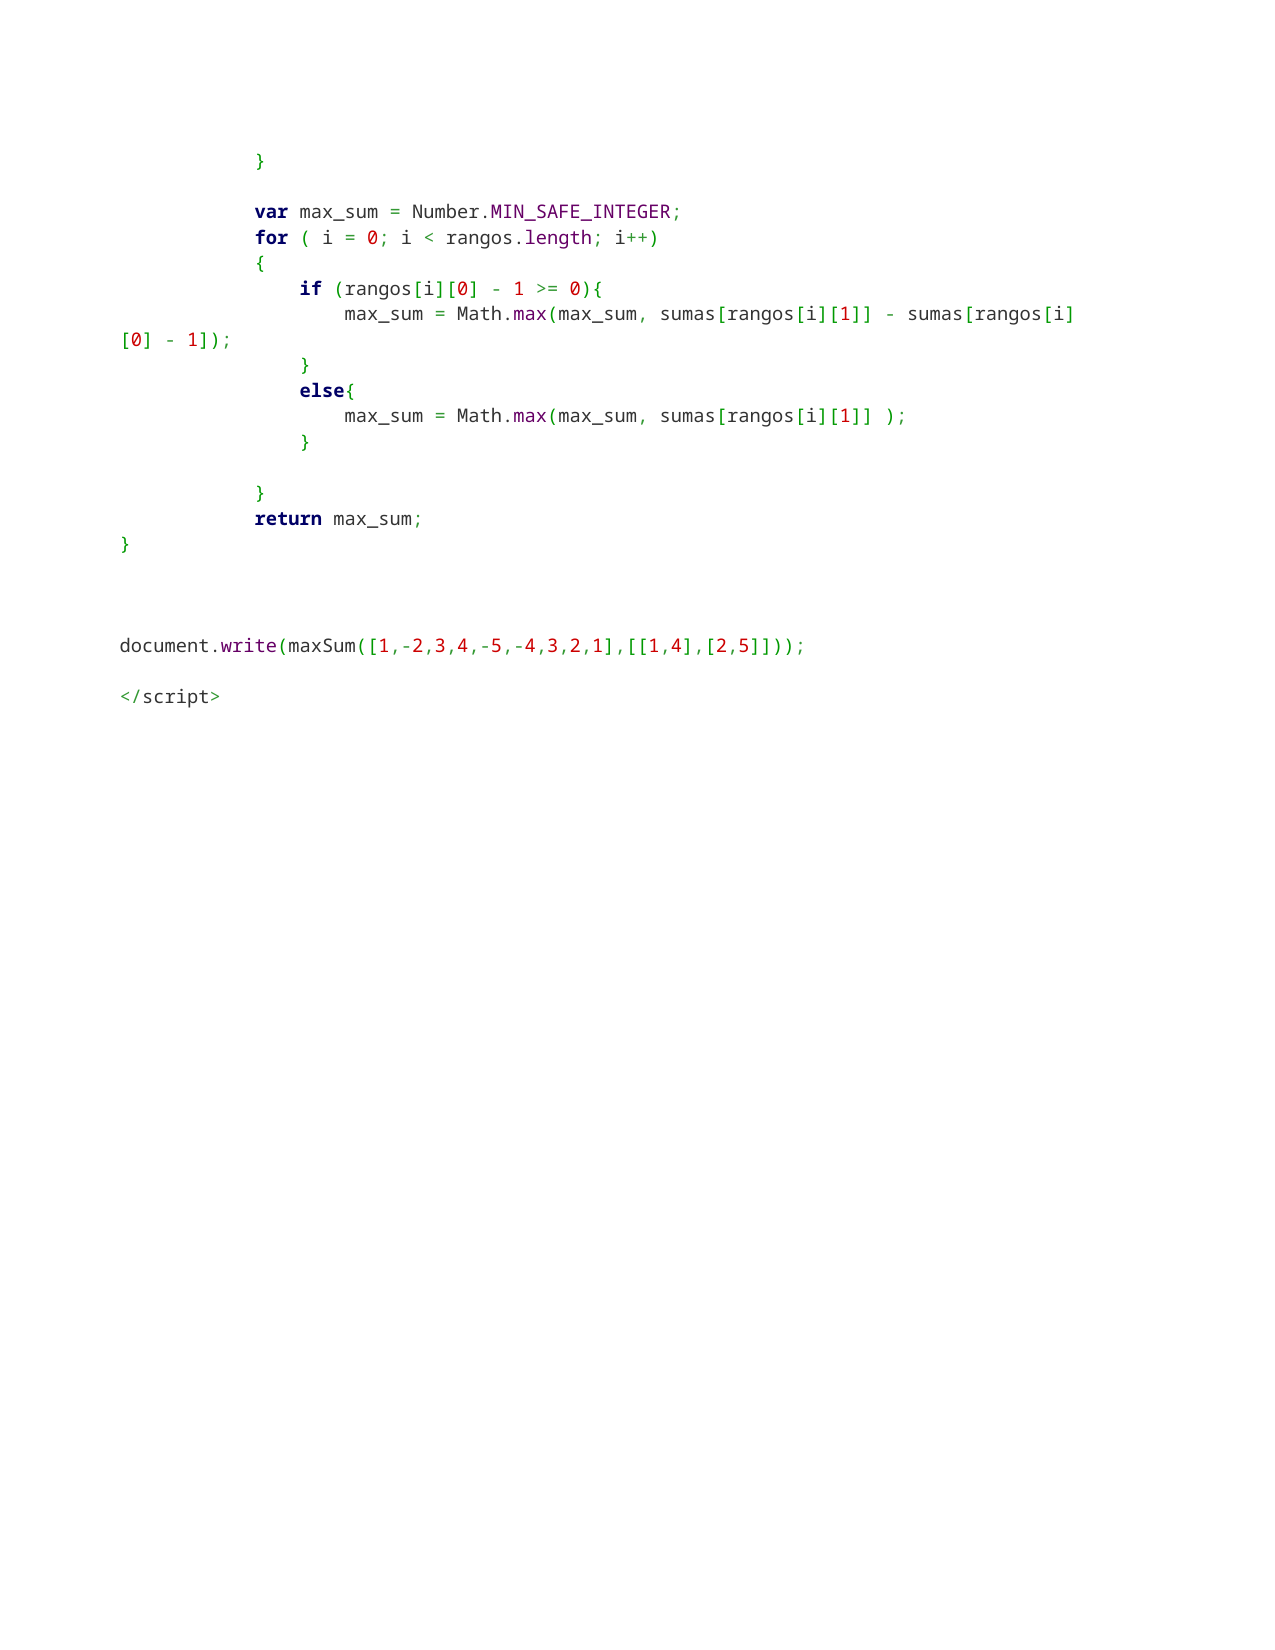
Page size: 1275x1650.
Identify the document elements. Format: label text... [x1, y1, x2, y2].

text } [119, 148, 1098, 173]
text max_sum = Math.max(max_sum, sumas[rangos[i][1]] - sumas[rangos[i][0] - 1]); [119, 301, 1098, 352]
text } [119, 479, 1098, 505]
text } [119, 352, 1098, 377]
text } [119, 428, 1098, 454]
text } [119, 530, 1098, 556]
text for ( i = 0; i < rangos.length; i++) [119, 224, 1098, 250]
text else{ [119, 377, 1098, 403]
text max_sum = Math.max(max_sum, sumas[rangos[i][1]] ); [119, 403, 1098, 428]
text var max_sum = Number.MIN_SAFE_INTEGER; [119, 199, 1098, 224]
text document.write(maxSum([1,-2,3,4,-5,-4,3,2,1],[[1,4],[2,5]])); [119, 632, 1098, 658]
text if (rangos[i][0] - 1 >= 0){ [119, 275, 1098, 301]
text { [119, 250, 1098, 275]
text </script> [119, 683, 1098, 709]
text return max_sum; [119, 505, 1098, 530]
